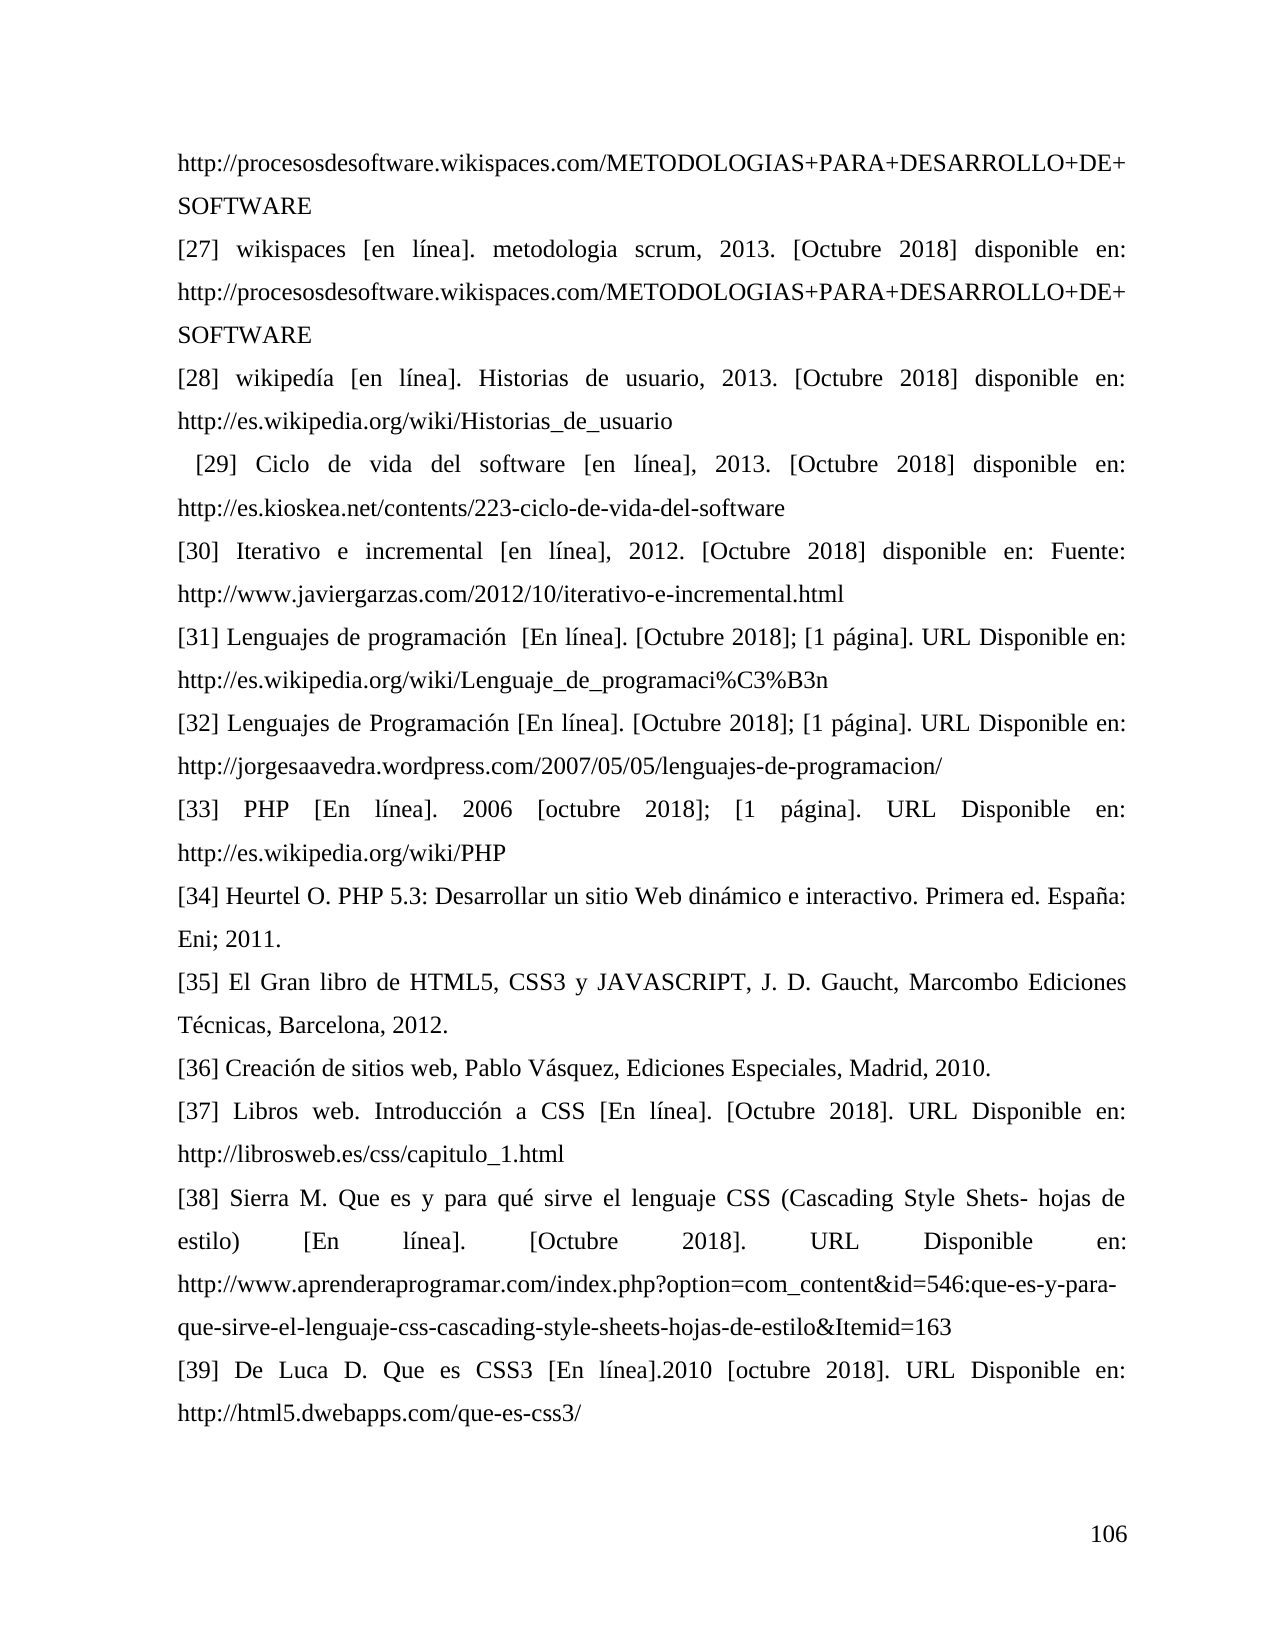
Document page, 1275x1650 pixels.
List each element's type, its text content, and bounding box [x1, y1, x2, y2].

text [38] Sierra M. Que es y para qué sirve el lenguaje CSS (Cascading Style Shets- hojas de estilo) [En línea]. [Octubre 2018]. URL Disponible en: http://www.aprenderaprogramar.com/index.php?option=com_content&id=546:que-es-y-para-que-sirve-el-lenguaje-css-cascading-style-sheets-hojas-de-estilo&Itemid=163 [177, 1183, 1127, 1341]
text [177, 148, 1127, 219]
text [33] PHP [En línea]. 2006 [octubre 2018]; [1 página]. URL Disponible en: http://es.wikipedia.org/wiki/PHP [177, 794, 1127, 866]
text [30] Iterativo e incremental [en línea], 2012. [Octubre 2018] disponible en: Fuente: http://www.javiergarzas.com/2012/10/iterativo-e-incremental.html [177, 536, 1127, 608]
text [39] De Luca D. Que es CSS3 [En línea].2010 [octubre 2018]. URL Disponible en: http://html5.dwebapps.com/que-es-css3/ [177, 1355, 1127, 1427]
text [27] wikispaces [en línea]. metodologia scrum, 2013. [Octubre 2018] disponible en: http://procesosdesoftware.wikispaces.com/METODOLOGIAS+PARA+DESARROLLO+DE+SOFTWARE [177, 234, 1127, 349]
text [36] Creación de sitios web, Pablo Vásquez, Ediciones Especiales, Madrid, 2010. [177, 1053, 1127, 1082]
text [31] Lenguajes de programación [En línea]. [Octubre 2018]; [1 página]. URL Disponible en: http://es.wikipedia.org/wiki/Lenguaje_de_programaci%C3%B3n [177, 622, 1127, 694]
text [37] Libros web. Introducción a CSS [En línea]. [Octubre 2018]. URL Disponible en: http://librosweb.es/css/capitulo_1.html [177, 1096, 1127, 1168]
text [28] wikipedía [en línea]. Historias de usuario, 2013. [Octubre 2018] disponible en: http://es.wikipedia.org/wiki/Historias_de_usuario [177, 363, 1127, 435]
text [35] El Gran libro de HTML5, CSS3 y JAVASCRIPT, J. D. Gaucht, Marcombo Ediciones Técnicas, Barcelona, 2012. [177, 967, 1127, 1039]
text [34] Heurtel O. PHP 5.3: Desarrollar un sitio Web dinámico e interactivo. Primera ed. España: Eni; 2011. [177, 881, 1127, 953]
text [32] Lenguajes de Programación [En línea]. [Octubre 2018]; [1 página]. URL Disponible en: http://jorgesaavedra.wordpress.com/2007/05/05/lenguajes-de-programacion/ [177, 708, 1127, 780]
text [29] Ciclo de vida del software [en línea], 2013. [Octubre 2018] disponible en: http://es.kioskea.net/contents/223-ciclo-de-vida-del-software [177, 449, 1127, 521]
